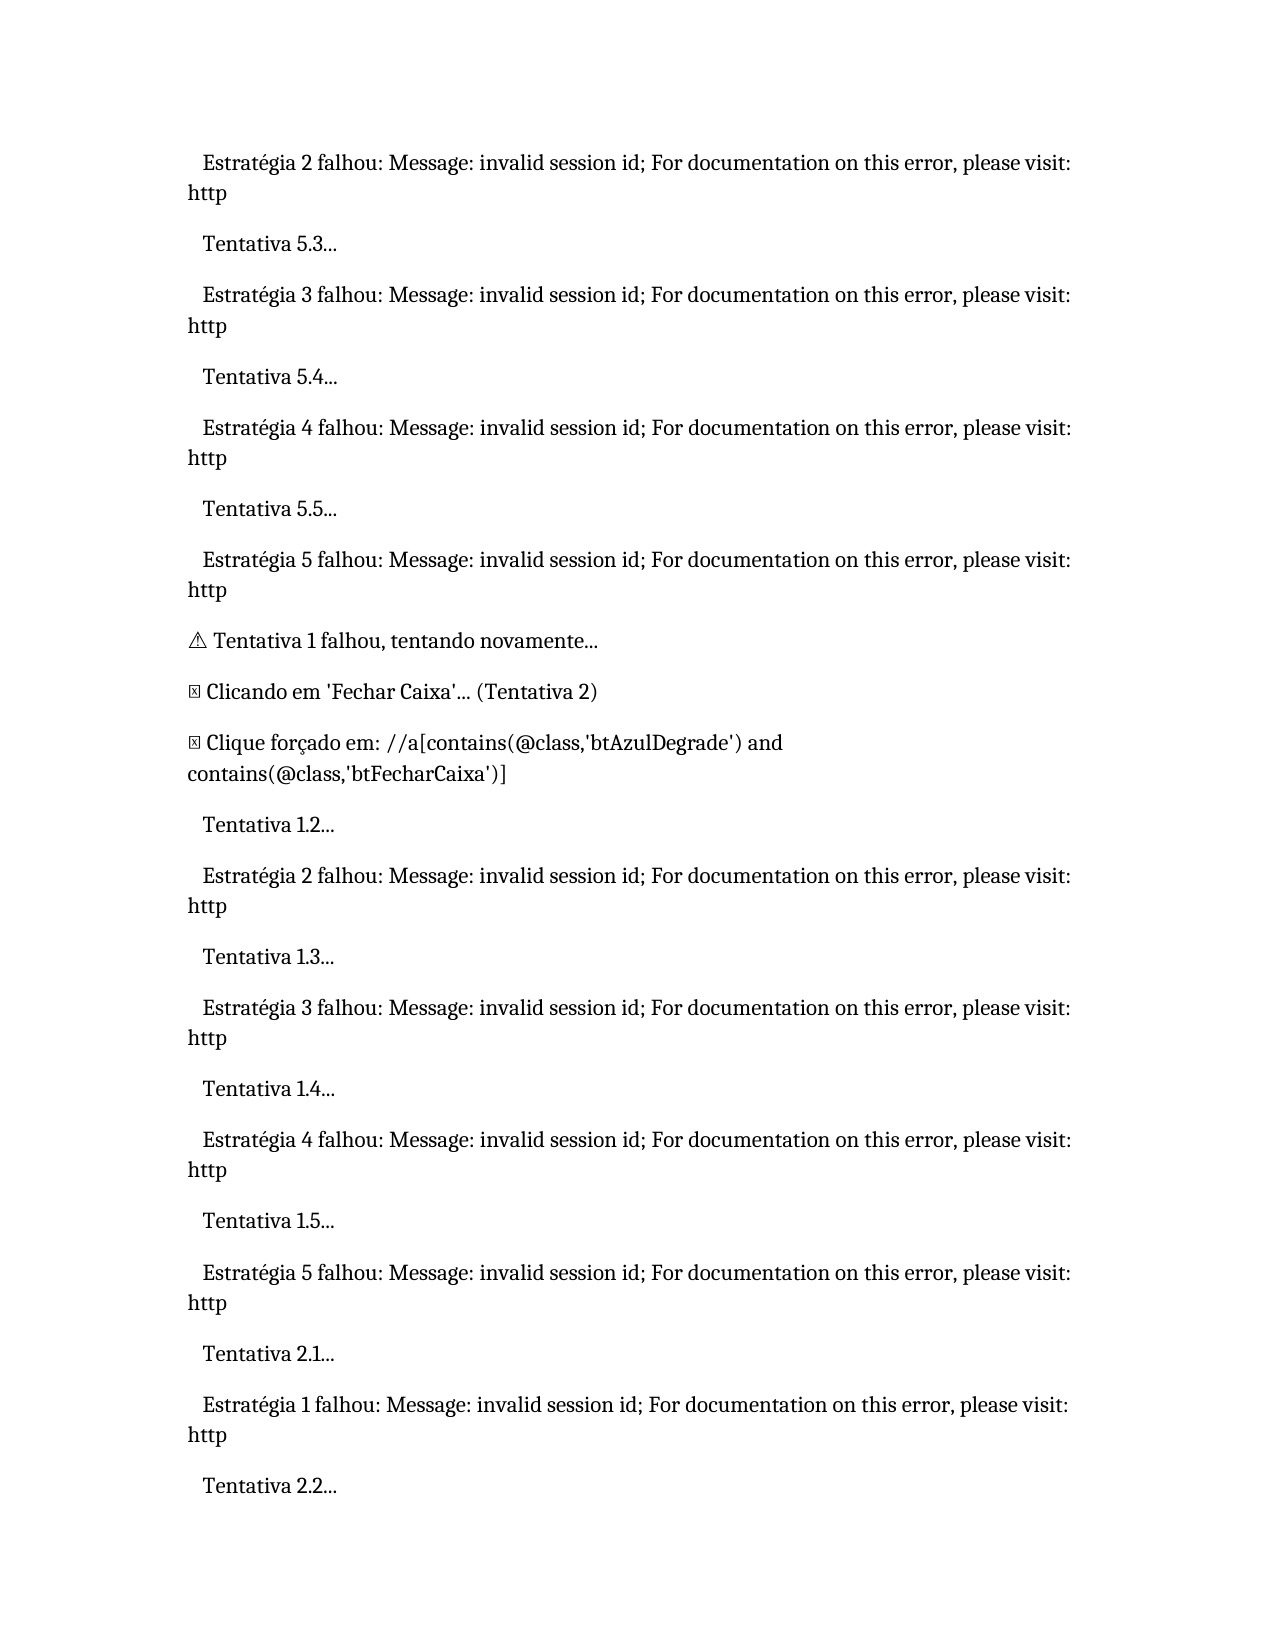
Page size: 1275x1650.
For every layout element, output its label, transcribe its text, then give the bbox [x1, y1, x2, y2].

text 🎯 Clique forçado em: //a[contains(@class,'btAzulDegrade') and contains(@class,'btFecharCaixa')] [187, 730, 1087, 787]
text Estratégia 4 falhou: Message: invalid session id; For documentation on this error, please visit: http [187, 414, 1087, 471]
text Tentativa 5.5... [187, 496, 1087, 522]
text Estratégia 2 falhou: Message: invalid session id; For documentation on this error, please visit: http [187, 150, 1087, 207]
text Estratégia 3 falhou: Message: invalid session id; For documentation on this error, please visit: http [187, 282, 1087, 339]
text Estratégia 2 falhou: Message: invalid session id; For documentation on this error, please visit: http [187, 862, 1087, 919]
text Tentativa 5.3... [187, 231, 1087, 258]
text Estratégia 1 falhou: Message: invalid session id; For documentation on this error, please visit: http [187, 1392, 1087, 1448]
text Estratégia 4 falhou: Message: invalid session id; For documentation on this error, please visit: http [187, 1127, 1087, 1184]
text 🔄 Clicando em 'Fechar Caixa'... (Tentativa 2) [187, 679, 1087, 706]
text Tentativa 2.1... [187, 1341, 1087, 1367]
text Tentativa 2.2... [187, 1473, 1087, 1499]
text Tentativa 1.3... [187, 944, 1087, 970]
text Tentativa 1.2... [187, 811, 1087, 838]
text Estratégia 5 falhou: Message: invalid session id; For documentation on this error, please visit: http [187, 547, 1087, 603]
text ⚠️ Tentativa 1 falhou, tentando novamente... [187, 628, 1087, 654]
text Estratégia 3 falhou: Message: invalid session id; For documentation on this error, please visit: http [187, 995, 1087, 1051]
text Tentativa 1.4... [187, 1076, 1087, 1102]
text Tentativa 5.4... [187, 363, 1087, 390]
text Estratégia 5 falhou: Message: invalid session id; For documentation on this error, please visit: http [187, 1259, 1087, 1316]
text Tentativa 1.5... [187, 1208, 1087, 1235]
